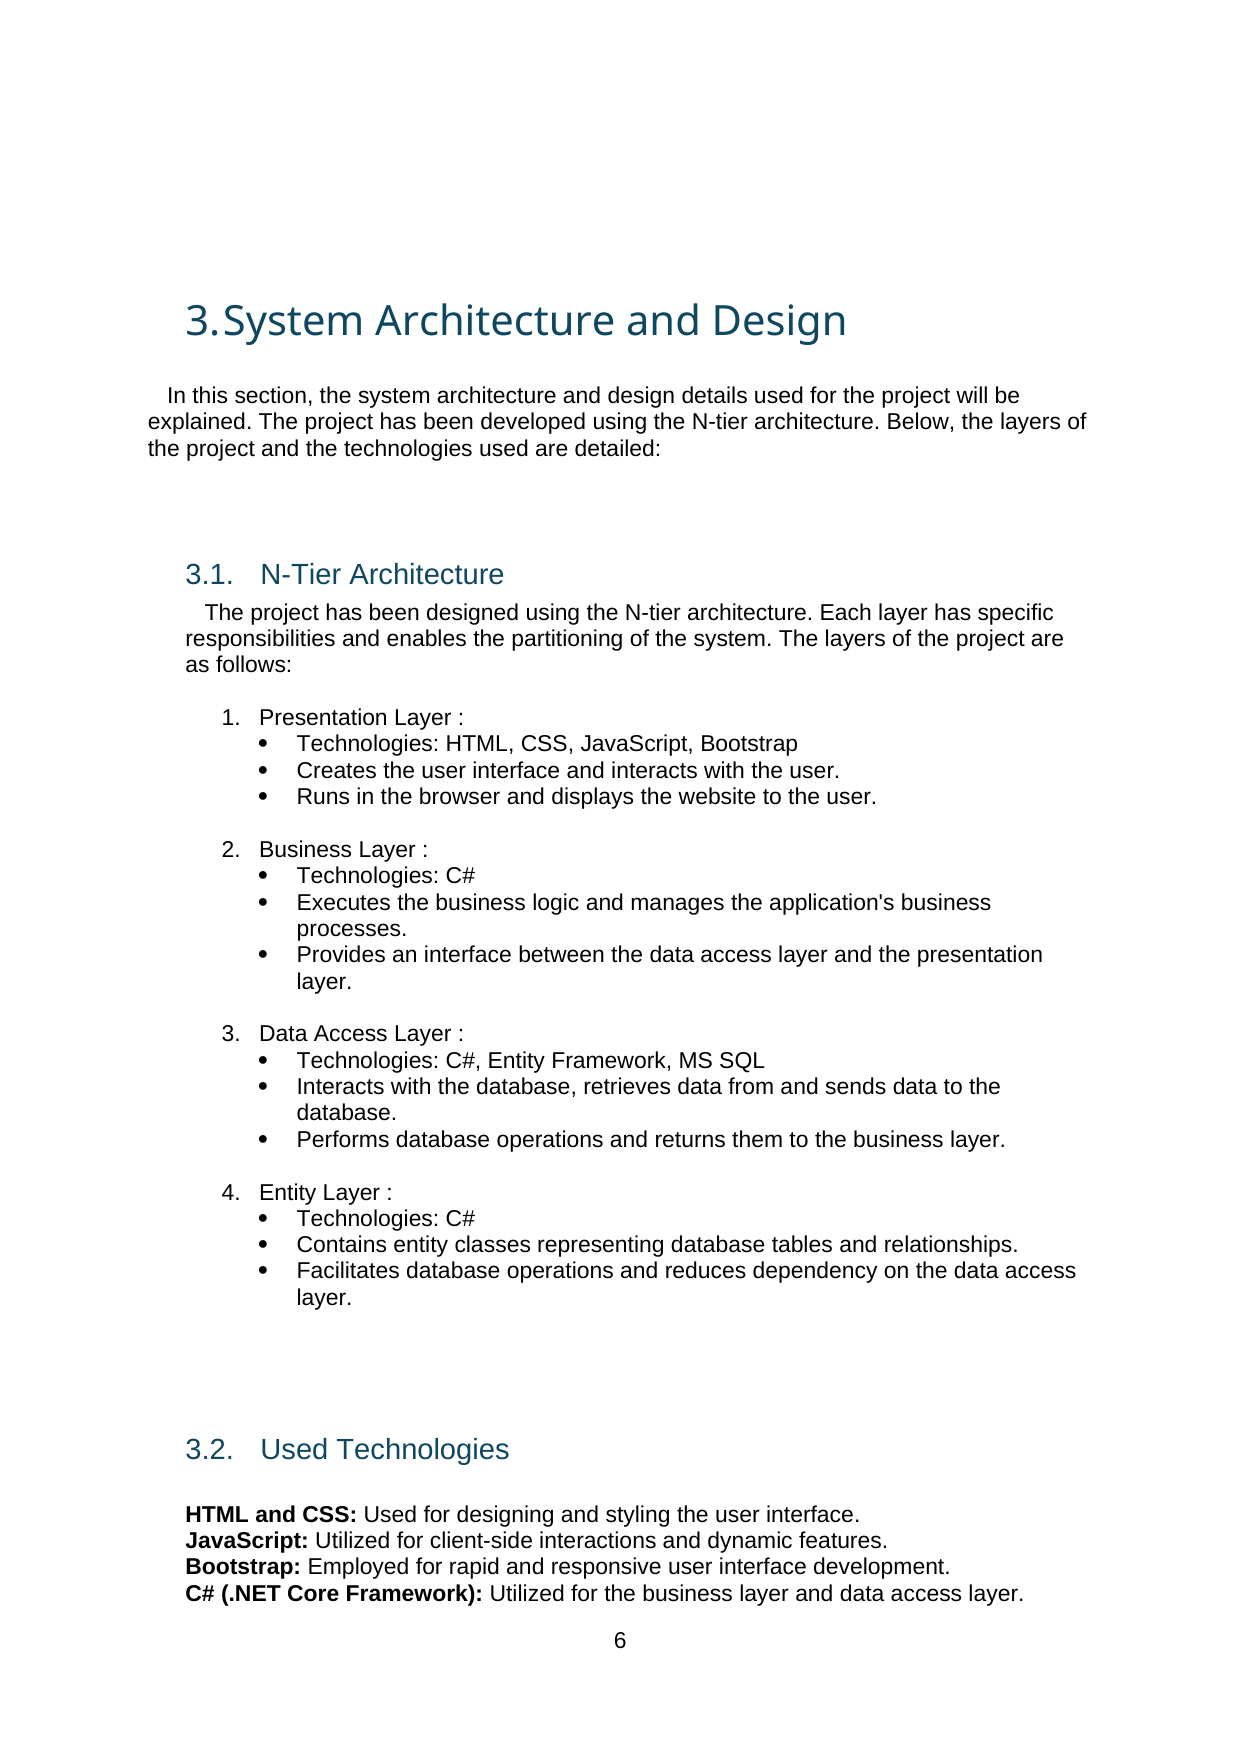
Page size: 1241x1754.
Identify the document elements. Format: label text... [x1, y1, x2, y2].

list Facilitates database operations and reduces dependency on the data access layer. [259, 1257, 1093, 1310]
list Presentation Layer : [221, 704, 1093, 730]
list Performs database operations and returns them to the business layer. [259, 1126, 1093, 1152]
text Bootstrap: Employed for rapid and responsive user interface development. [185, 1553, 1093, 1579]
subtitle System Architecture and Design [185, 291, 1093, 347]
list Provides an interface between the data access layer and the presentation layer. [259, 941, 1093, 994]
text HTML and CSS: Used for designing and styling the user interface. [185, 1501, 1093, 1527]
subtitle Used Technologies [185, 1432, 1093, 1466]
list Entity Layer : [221, 1178, 1093, 1205]
subtitle N-Tier Architecture [185, 557, 1093, 590]
text JavaScript: Utilized for client-side interactions and dynamic features. [185, 1527, 1093, 1553]
list Technologies: C# [259, 862, 1093, 888]
list Technologies: C#, Entity Framework, MS SQL [259, 1047, 1093, 1073]
list Business Layer : [221, 836, 1093, 862]
list Data Access Layer : [221, 1020, 1093, 1047]
list Contains entity classes representing database tables and relationships. [259, 1231, 1093, 1257]
list Executes the business logic and manages the application's business processes. [259, 888, 1093, 941]
text The project has been designed using the N-tier architecture. Each layer has specific responsibilities and enables the partitioning of the system. The layers of the project are as follows: [185, 599, 1093, 678]
list Creates the user interface and interacts with the user. [259, 757, 1093, 783]
list Runs in the browser and displays the website to the user. [259, 783, 1093, 809]
text In this section, the system architecture and design details used for the project will be explained. The project has been developed using the N-tier architecture. Below, the layers of the project and the technologies used are detailed: [148, 382, 1093, 461]
list Interacts with the database, retrieves data from and sends data to the database. [259, 1073, 1093, 1126]
list Technologies: C# [259, 1205, 1093, 1231]
list Technologies: HTML, CSS, JavaScript, Bootstrap [259, 730, 1093, 757]
text C# (.NET Core Framework): Utilized for the business layer and data access layer. [185, 1579, 1093, 1606]
